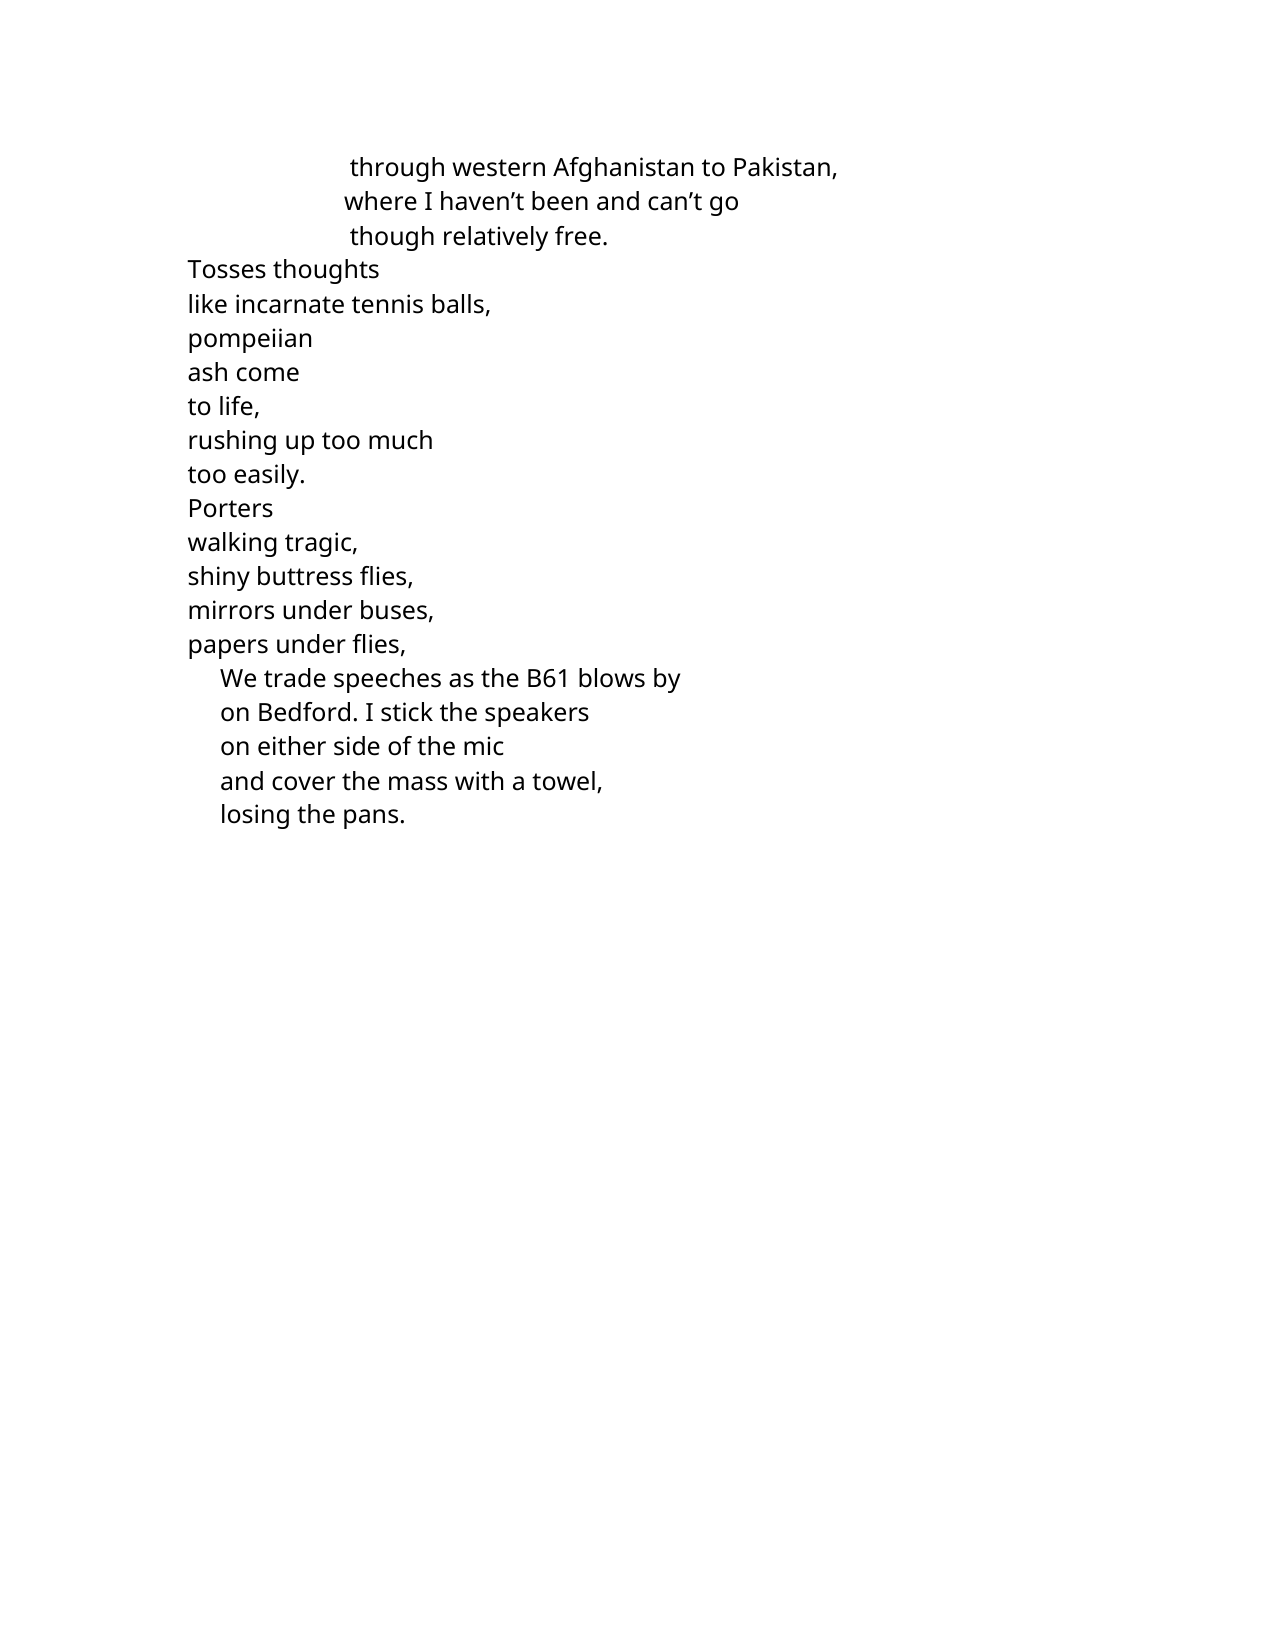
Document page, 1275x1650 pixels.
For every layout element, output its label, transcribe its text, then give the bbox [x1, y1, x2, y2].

text on either side of the mic [187, 729, 1087, 763]
text to life, [187, 388, 1087, 422]
text losing the pans. [187, 797, 1087, 831]
text though relatively free. [187, 218, 1087, 252]
text too easily. [187, 457, 1087, 491]
text walking tragic, [187, 525, 1087, 559]
text Tosses thoughts [187, 252, 1087, 286]
text papers under flies, [187, 627, 1087, 661]
text through western Afghanistan to Pakistan, [187, 150, 1087, 184]
text We trade speeches as the B61 blows by [187, 661, 1087, 695]
text where I haven’t been and can’t go [262, 184, 1087, 218]
text like incarnate tennis balls, [187, 286, 1087, 320]
text on Bedford. I stick the speakers [187, 695, 1087, 729]
text and cover the mass with a towel, [187, 763, 1087, 797]
text rushing up too much [187, 422, 1087, 457]
text mirrors under buses, [187, 593, 1087, 627]
text pompeiian [187, 320, 1087, 354]
text ash come [187, 354, 1087, 388]
text Porters [187, 491, 1087, 525]
text shiny buttress flies, [187, 559, 1087, 593]
